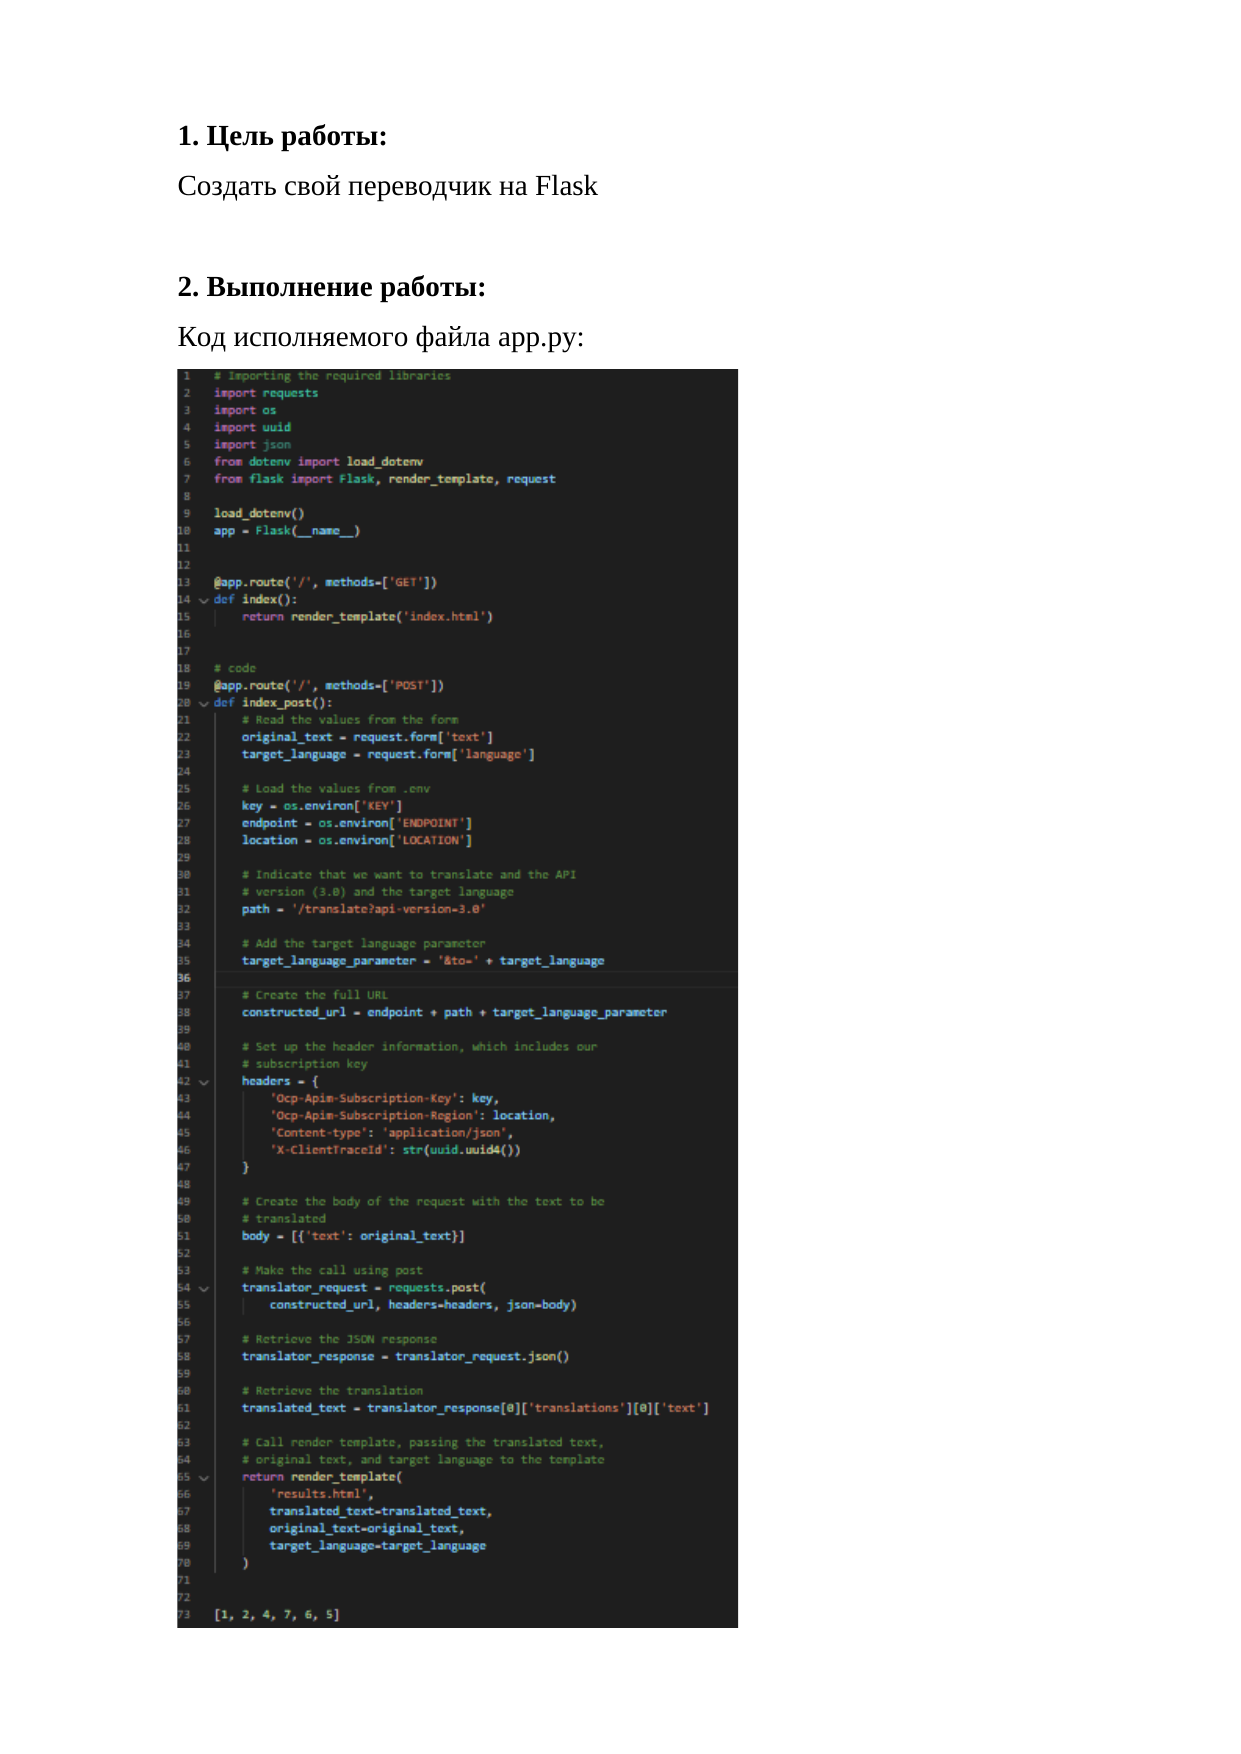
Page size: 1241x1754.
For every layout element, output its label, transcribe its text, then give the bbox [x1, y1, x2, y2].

text Код исполняемого файла app.py: [177, 319, 1152, 353]
text 2. Выполнение работы: [177, 269, 1152, 303]
picture [177, 369, 739, 1628]
text 1. Цель работы: [177, 118, 1152, 152]
text Создать свой переводчик на Flask [177, 168, 1152, 202]
